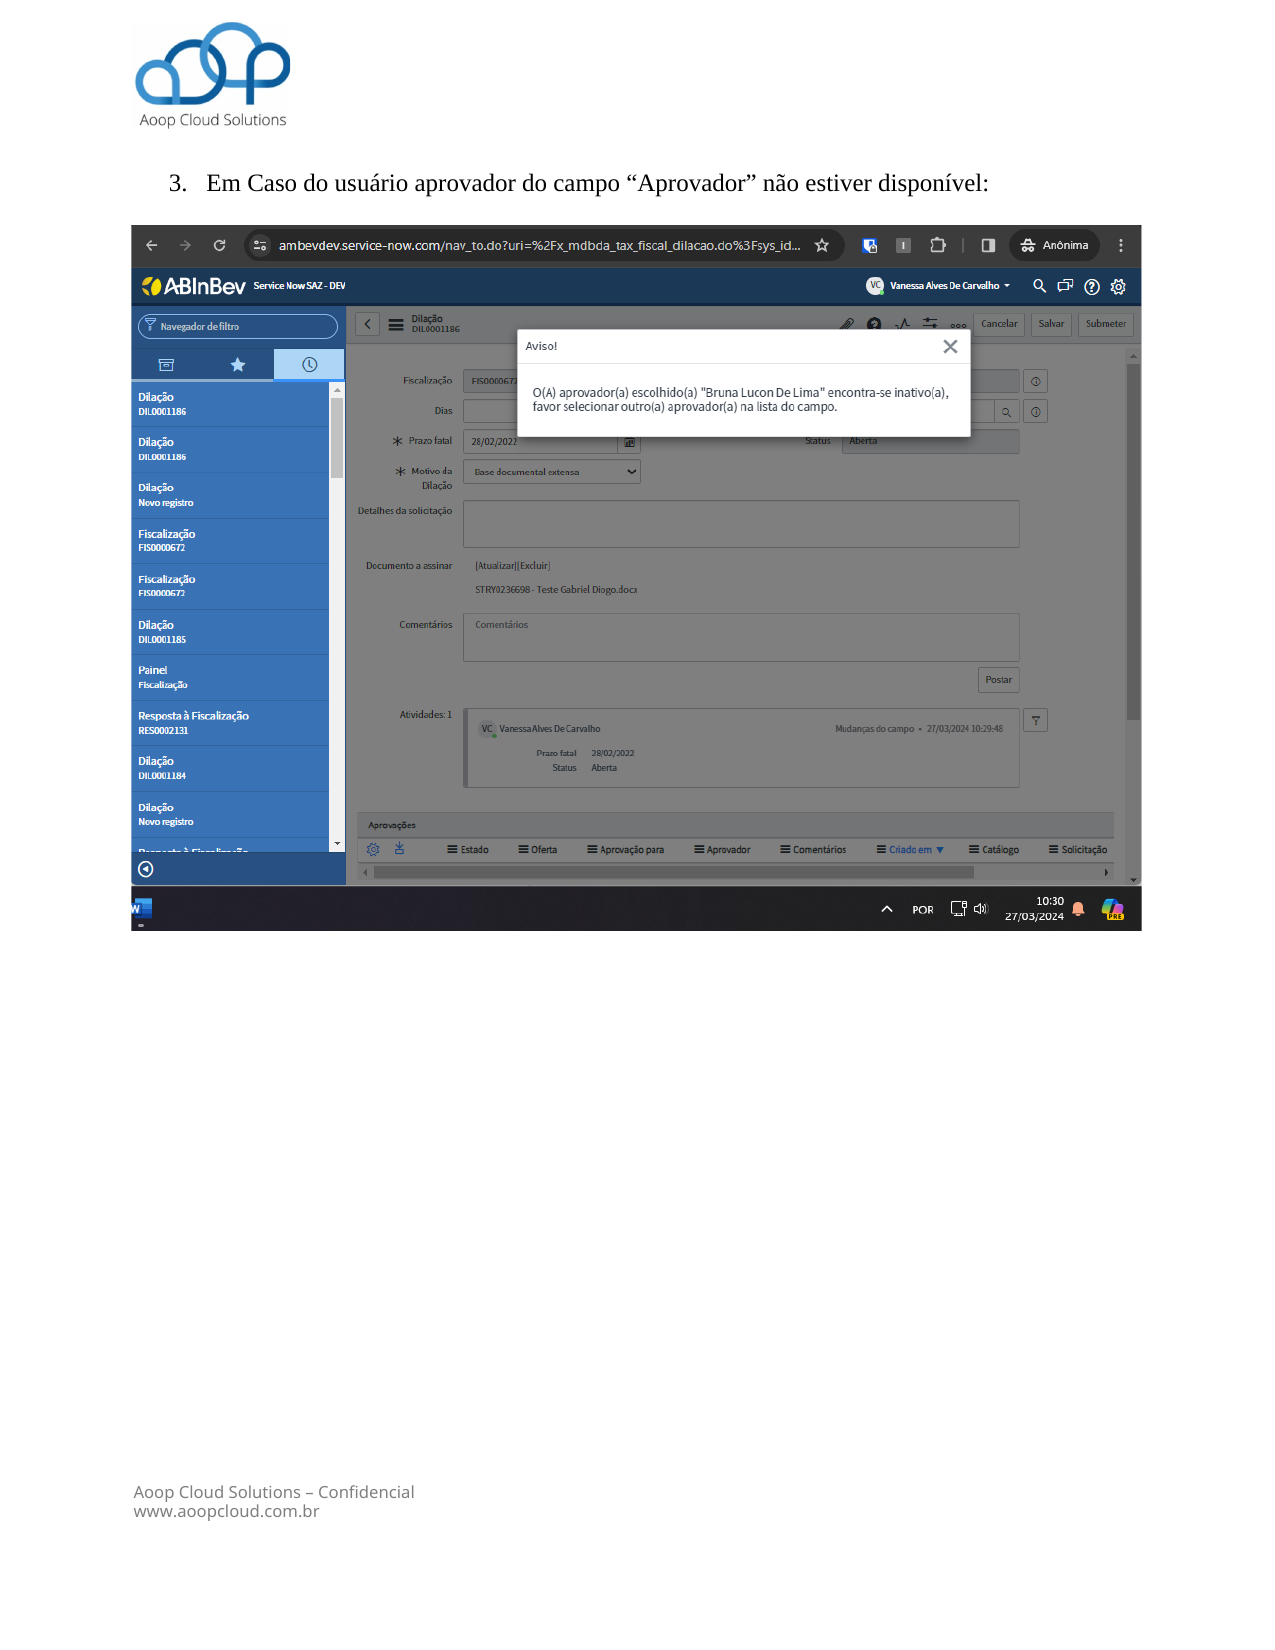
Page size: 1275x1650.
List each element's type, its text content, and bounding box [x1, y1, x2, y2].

picture [131, 22, 290, 129]
list Em Caso do usuário aprovador do campo “Aprovador” não estiver disponível: [169, 168, 1142, 197]
picture [131, 225, 1142, 931]
